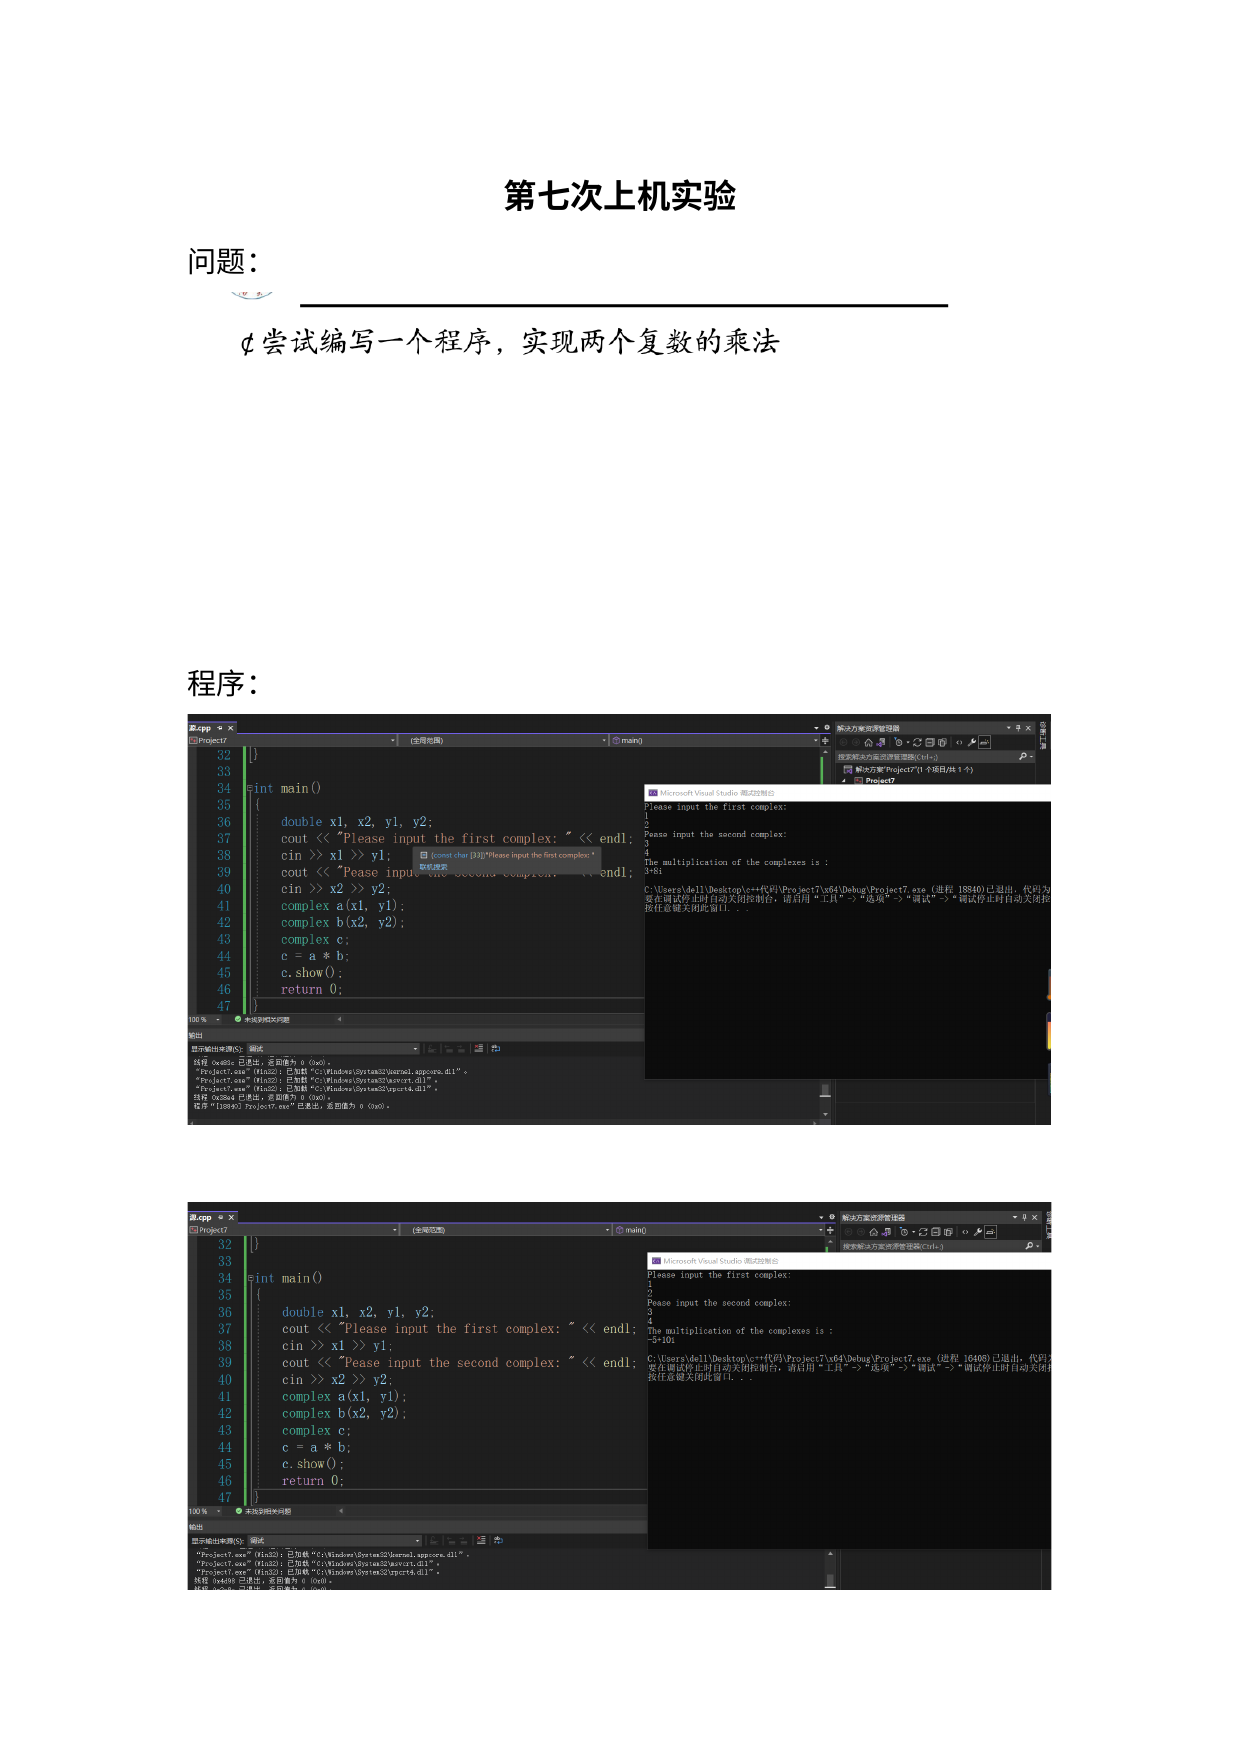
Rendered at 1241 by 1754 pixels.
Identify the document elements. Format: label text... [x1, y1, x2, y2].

text 程序： [187, 649, 1053, 714]
text 问题： [187, 227, 1053, 292]
picture [187, 1202, 1052, 1590]
picture [187, 292, 1053, 647]
picture [187, 714, 1051, 1125]
text 第七次上机实验 [187, 162, 1053, 227]
